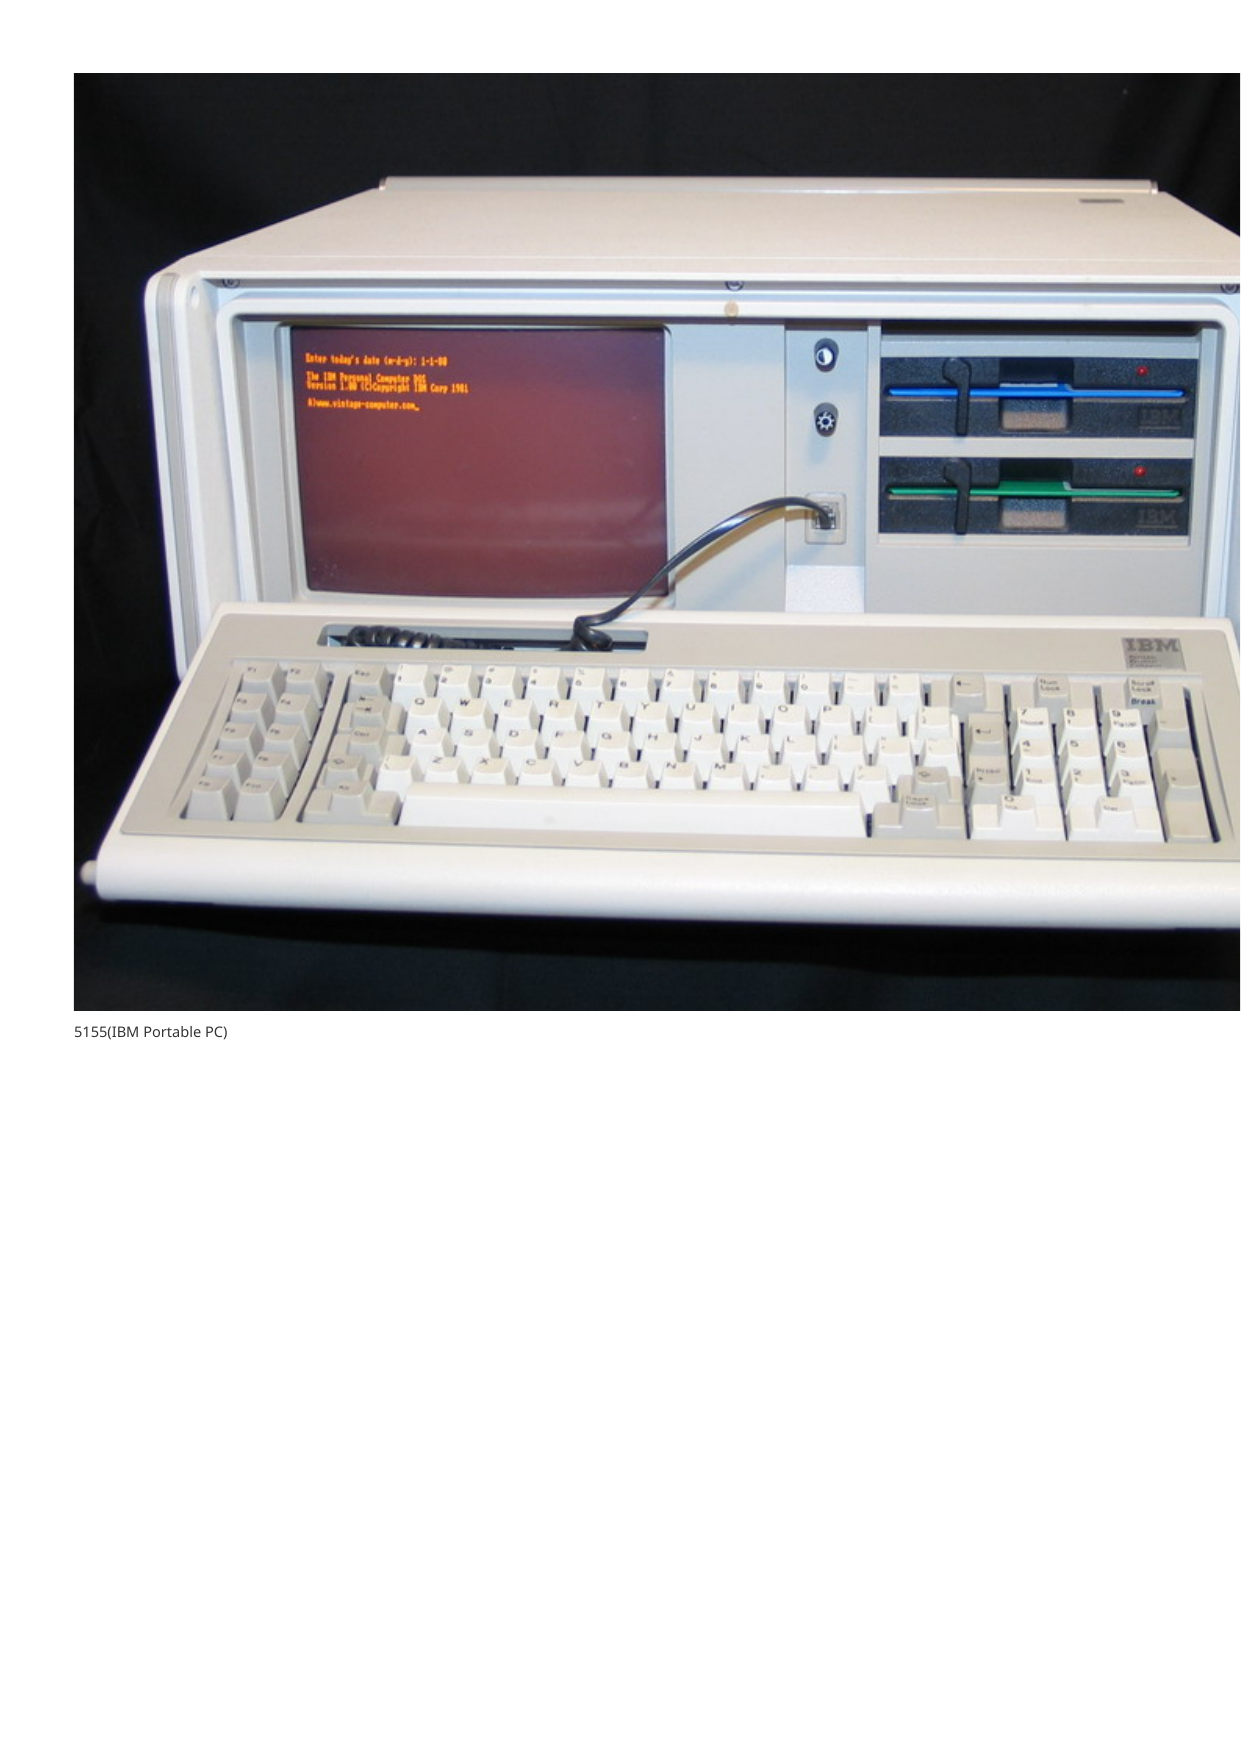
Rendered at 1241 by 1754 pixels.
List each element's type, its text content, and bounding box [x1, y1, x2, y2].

picture [73, 73, 1241, 1011]
text 5155(IBM Portable PC) [74, 1016, 1181, 1048]
